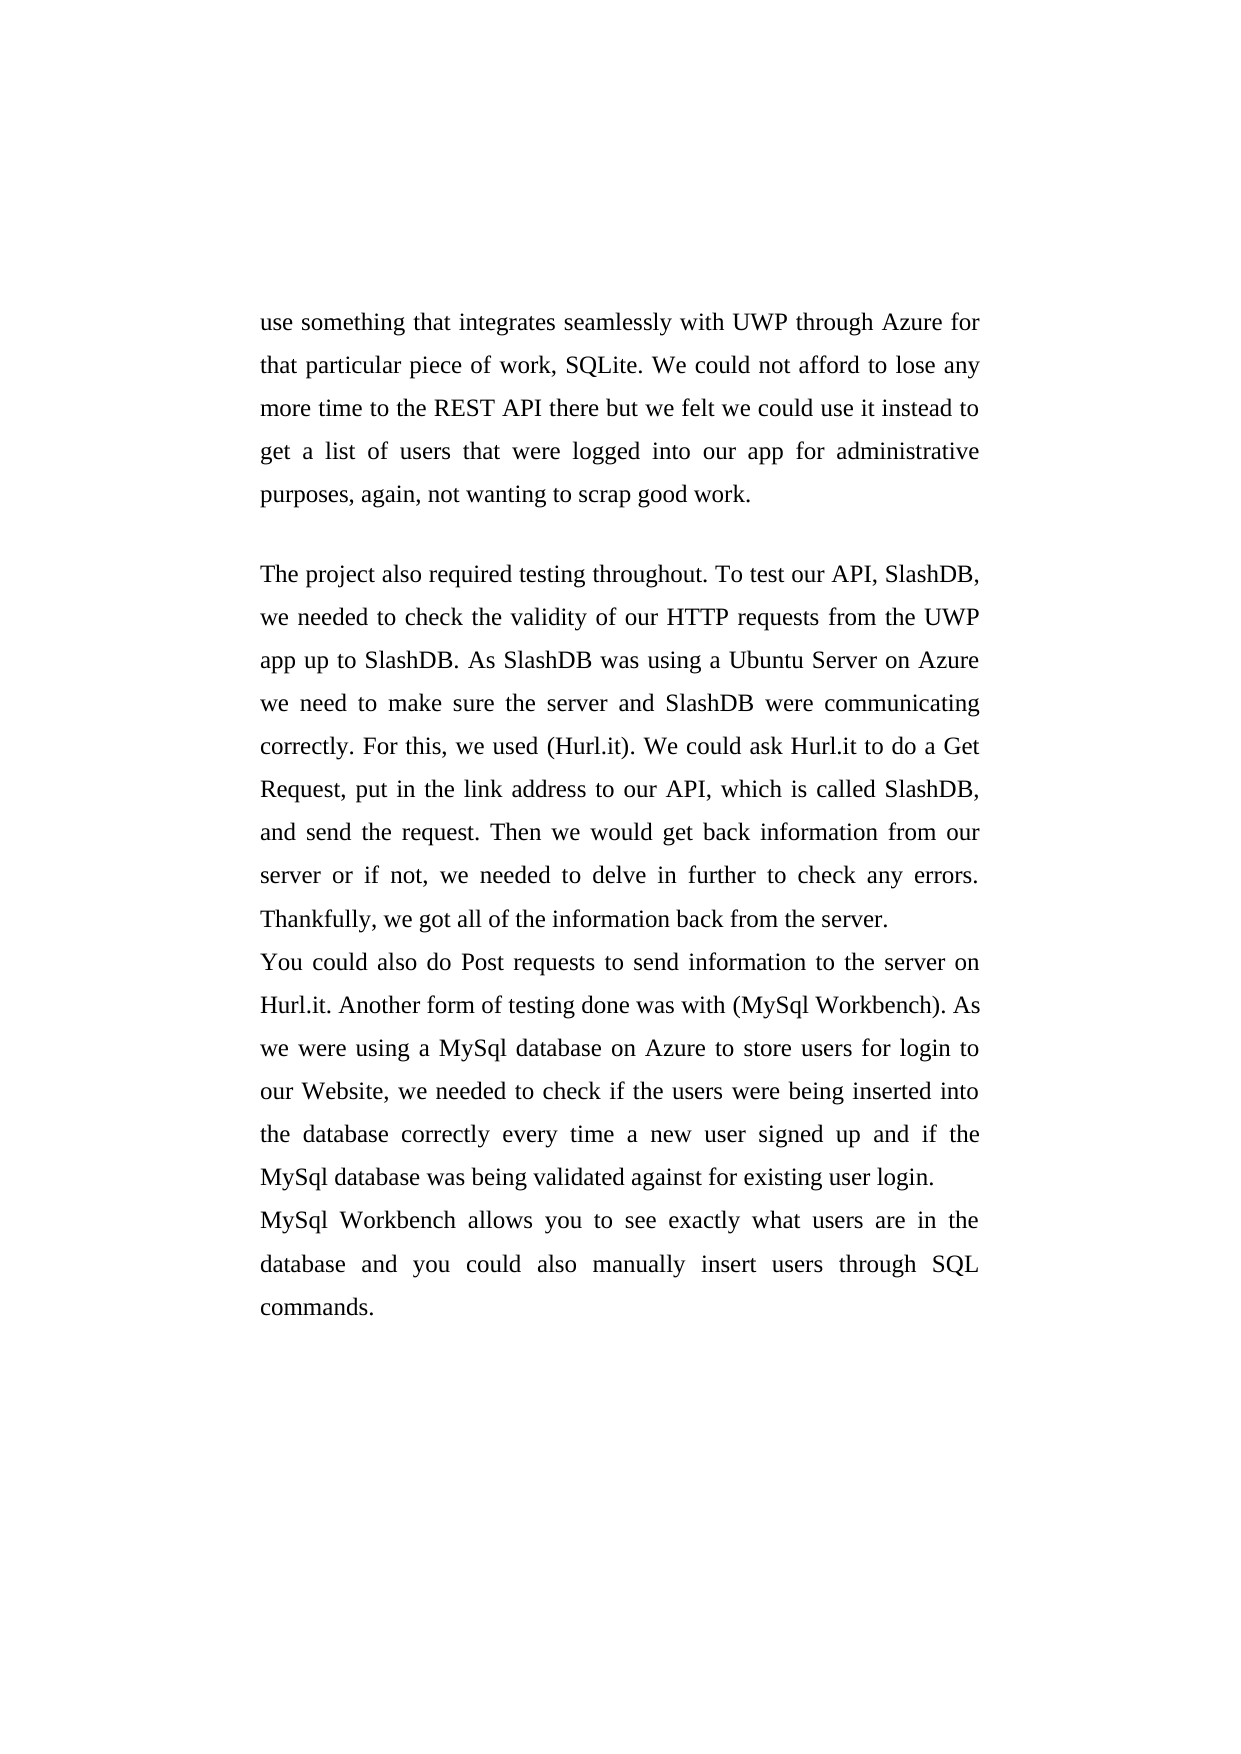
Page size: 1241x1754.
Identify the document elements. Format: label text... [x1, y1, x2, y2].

text The project also required testing throughout. To test our API, SlashDB, we needed to check the validity of our HTTP requests from the UWP app up to SlashDB. As SlashDB was using a Ubuntu Server on Azure we need to make sure the server and SlashDB were communicating correctly. For this, we used. We could ask Hurl.it to do a Get Request, put in the link address to our API, which is called SlashDB, and send the request. Then we would get back information from our server or if not, we needed to delve in further to check any errors. Thankfully, we got all of the information back from the server. [260, 559, 980, 932]
text You could also do Post requests to send information to the server on Hurl.it. Another form of testing done was with. As we were using a MySql database on Azure to store users for login to our Website, we needed to check if the users were being inserted into the database correctly every time a new user signed up and if the MySql database was being validated against for existing user login. [260, 947, 980, 1191]
text MySql Workbench allows you to see exactly what users are in the database and you could also manually insert users through SQL commands. [260, 1206, 980, 1321]
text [260, 307, 980, 508]
